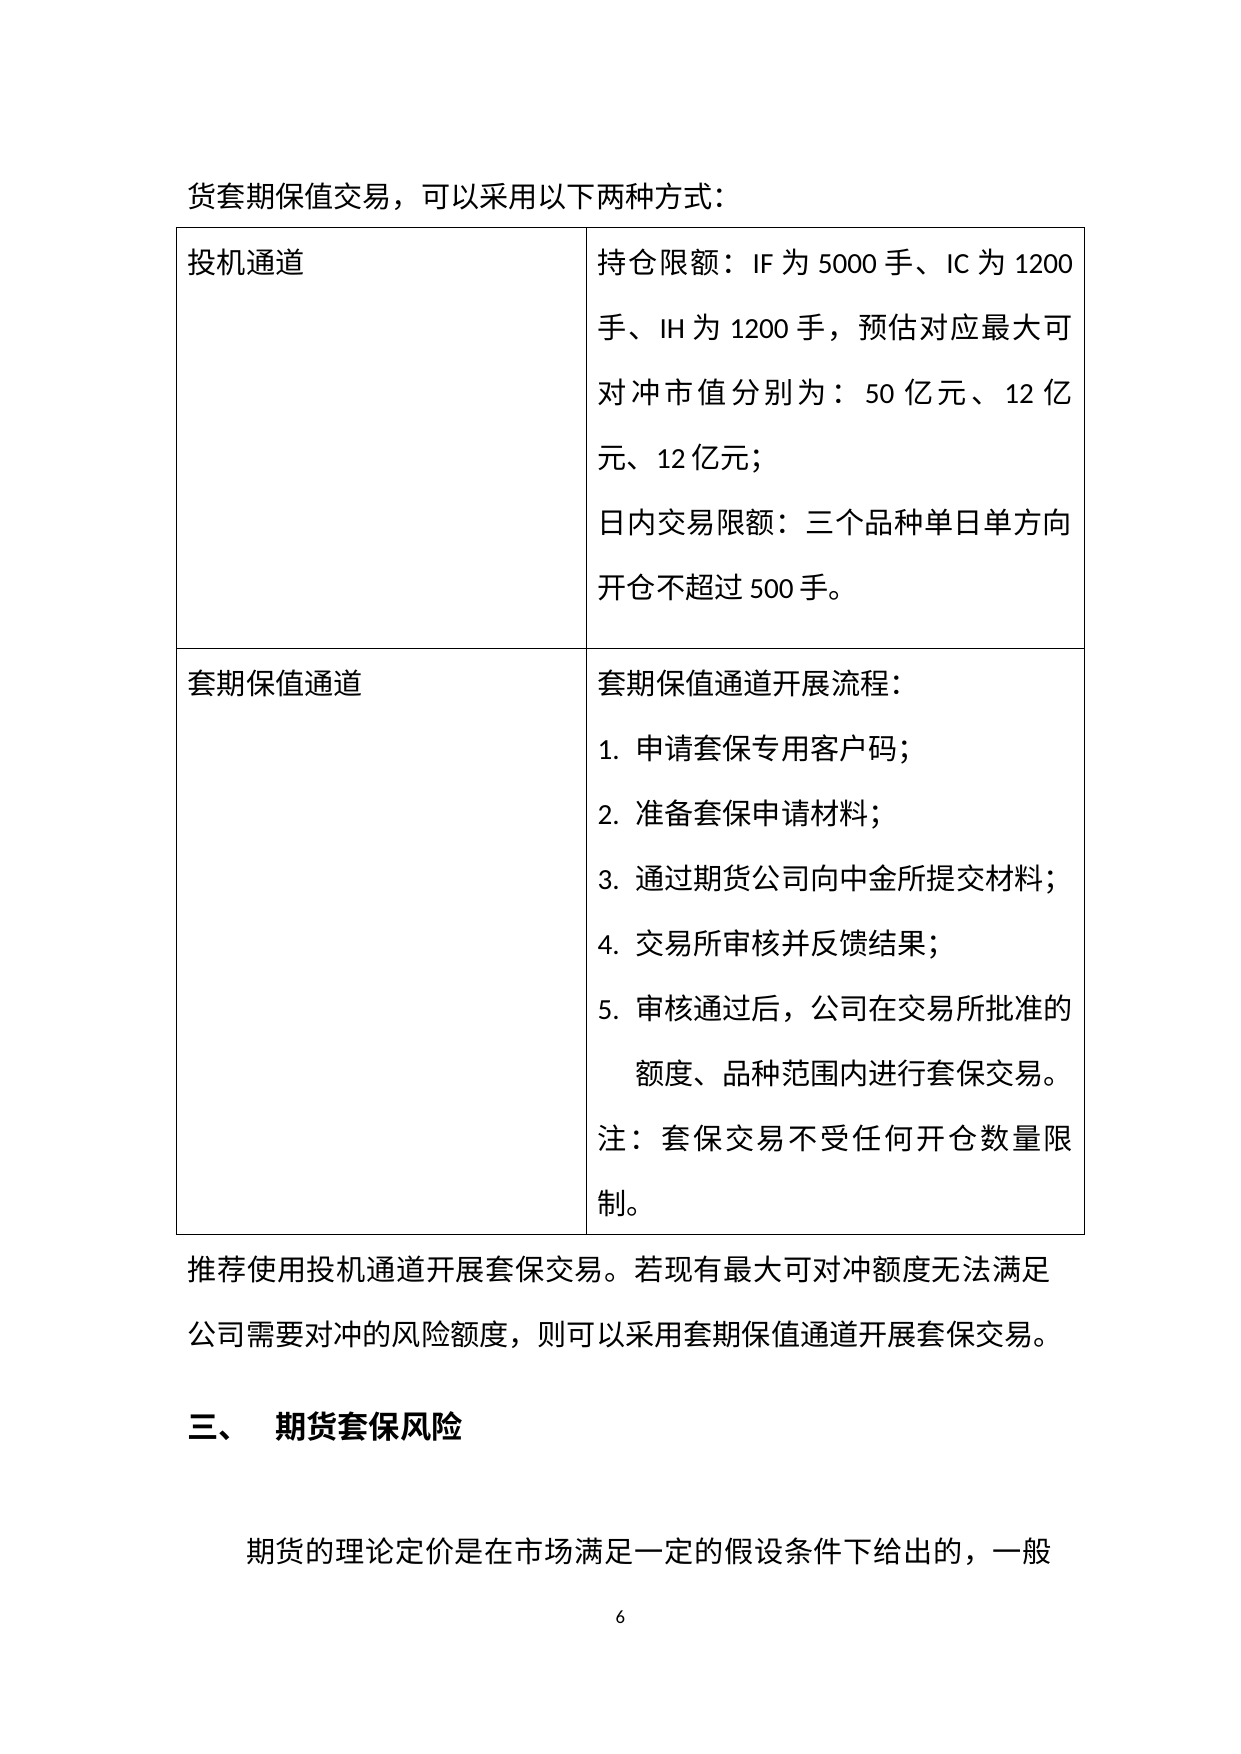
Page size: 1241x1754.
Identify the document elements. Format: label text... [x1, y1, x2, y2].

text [187, 1517, 1053, 1582]
table_header 持仓限额：IF为5000手、IC为1200手、IH为1200手，预估对应最大可对冲市值分别为：50亿元、12亿元、12亿元； 日内交易限额：三个品种单日单方向开仓不超过500手。 [587, 228, 1084, 648]
table_header 投机通道 [177, 228, 586, 648]
subtitle 期货套保风险 [187, 1392, 1053, 1457]
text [187, 162, 1053, 227]
table_cell 套期保值通道开展流程： 申请套保专用客户码； 准备套保申请材料； 通过期货公司向中金所提交材料； 交易所审核并反馈结果； 审核通过后，公司在交易所批准的额度、品种范围内进行套保交易。 注：套保交易不受任何开仓数量限制。 [587, 649, 1084, 1234]
text 推荐使用投机通道开展套保交易。若现有最大可对冲额度无法满足公司需要对冲的风险额度，则可以采用套期保值通道开展套保交易。 [187, 1235, 1053, 1365]
table_cell 套期保值通道 [177, 649, 586, 1234]
